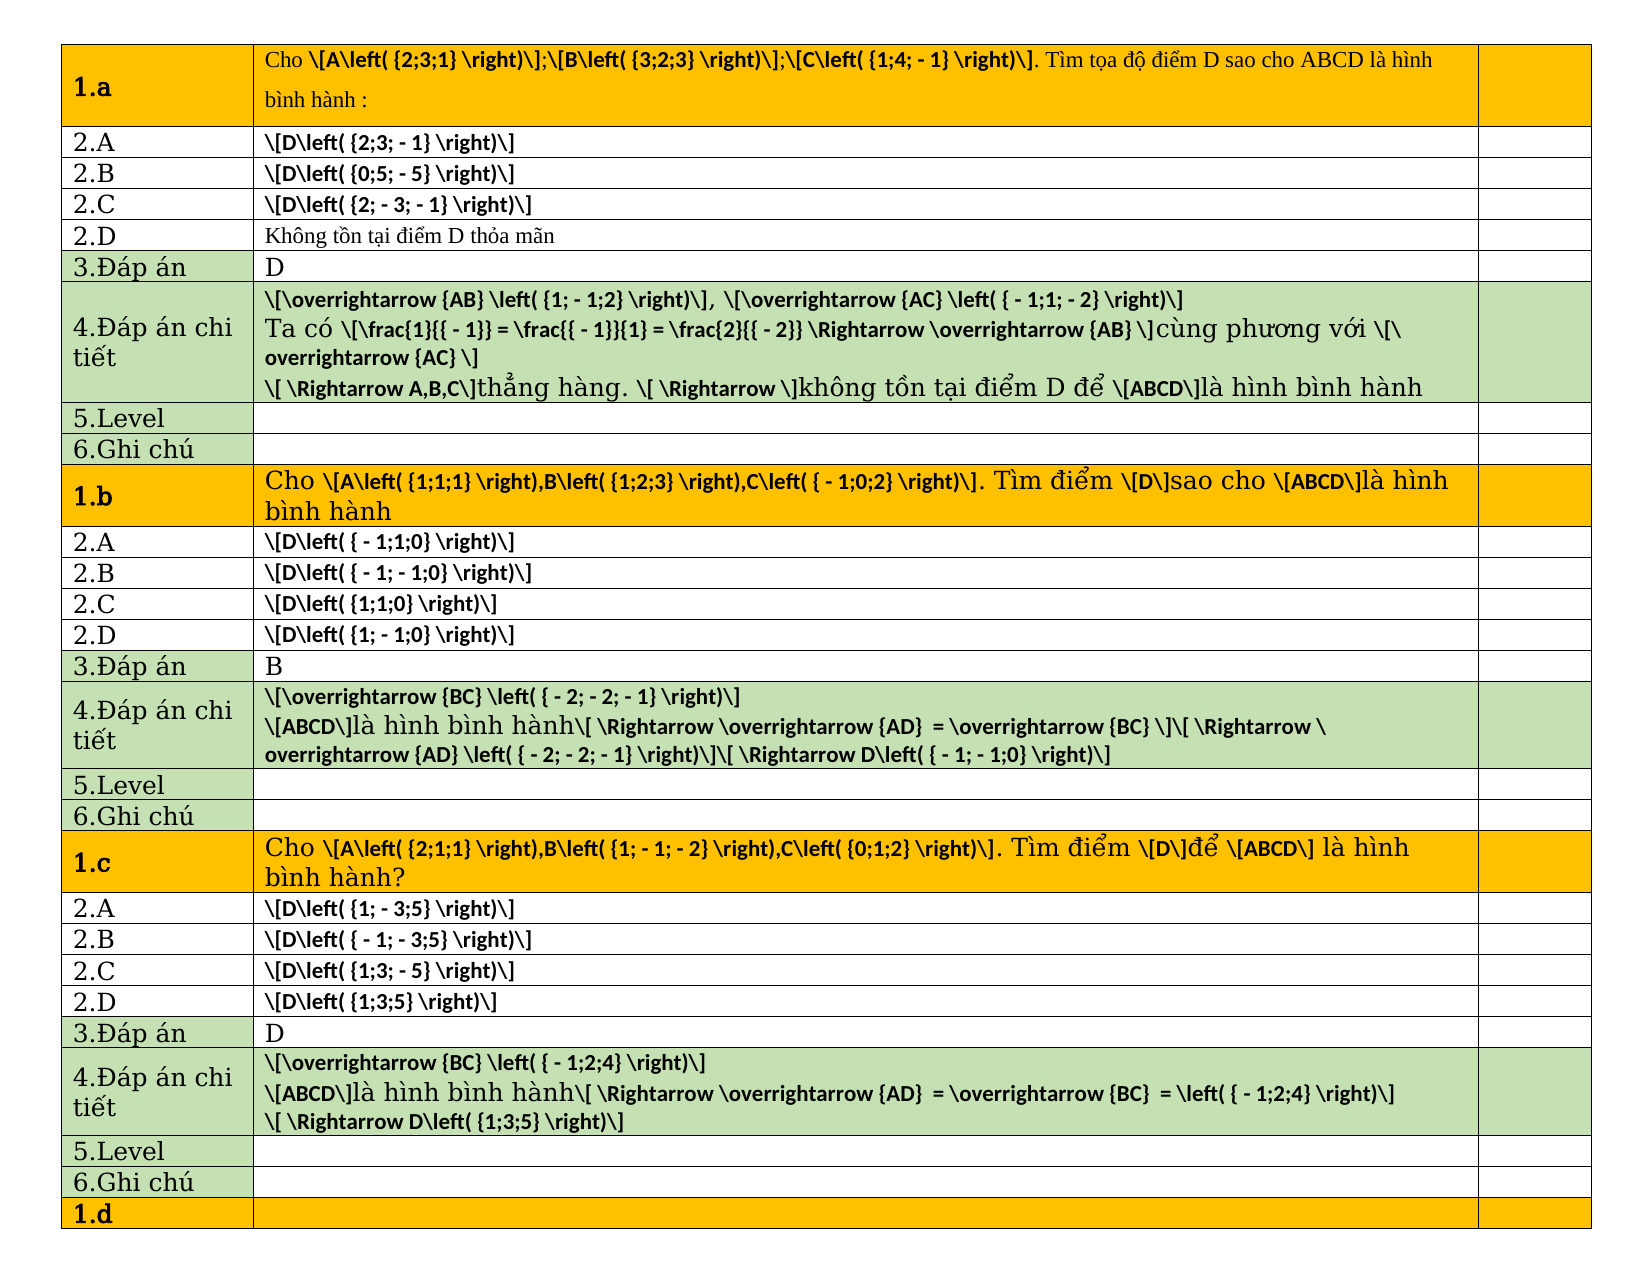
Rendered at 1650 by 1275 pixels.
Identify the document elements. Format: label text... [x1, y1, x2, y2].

table_cell [1479, 220, 1591, 250]
table_cell [1479, 682, 1591, 768]
table_cell [254, 403, 1478, 433]
table_cell \[\overrightarrow {BC} \left( { - 2; - 2; - 1} \right)\] \[ABCD\]là hình bình hành\[ \Rightarrow \overrightarrow {AD} = \overrightarrow {BC} \]\[ \Rightarrow \overrightarrow {AD} \left( { - 2; - 2; - 1} \right)\]\[ \Rightarrow D\left( { - 1; - 1;0} \right)\] [254, 682, 1478, 768]
table_cell [1479, 189, 1591, 219]
table_cell 2.C [62, 189, 253, 219]
table_cell [254, 434, 1478, 464]
table_cell 2.C [62, 589, 253, 619]
table_cell [1479, 251, 1591, 281]
table_cell [1479, 1048, 1591, 1135]
table_cell \[\overrightarrow {AB} \left( {1; - 1;2} \right)\], \[\overrightarrow {AC} \left( { - 1;1; - 2} \right)\] Ta có \[\frac{1}{{ - 1}} = \frac{{ - 1}}{1} = \frac{2}{{ - 2}} \Rightarrow \overrightarrow {AB} \]cùng phương với \[\overrightarrow {AC} \] \[ \Rightarrow A,B,C\]thẳng hàng. \[ \Rightarrow \]không tồn tại điểm D để \[ABCD\]là hình bình hành [254, 282, 1478, 402]
table_cell [1479, 800, 1591, 830]
table_cell [1479, 127, 1591, 157]
table_cell \[D\left( {1;3; - 5} \right)\] [254, 955, 1478, 985]
table_cell Cho \[A\left( {1;1;1} \right),B\left( {1;2;3} \right),C\left( { - 1;0;2} \right)\]. Tìm điểm \[D\]sao cho \[ABCD\]là hình bình hành [254, 465, 1478, 526]
table_cell \[D\left( {1; - 1;0} \right)\] [254, 620, 1478, 650]
table_cell [254, 769, 1478, 799]
table_cell D [254, 251, 1478, 281]
table_cell [1479, 558, 1591, 588]
table_cell 2.B [62, 924, 253, 954]
table_cell 2.B [62, 558, 253, 588]
table_cell \[D\left( {1;3;5} \right)\] [254, 986, 1478, 1016]
table_cell [1479, 465, 1591, 526]
table_cell [254, 1167, 1478, 1197]
table_header 1.a [62, 45, 253, 126]
table_cell [1479, 955, 1591, 985]
table_cell 5.Level [62, 403, 253, 433]
table_cell [1479, 1017, 1591, 1047]
table_cell \[D\left( {1; - 3;5} \right)\] [254, 893, 1478, 923]
table_cell [1479, 620, 1591, 650]
table_cell 1.c [62, 831, 253, 892]
table_cell [1479, 282, 1591, 402]
table_cell 4.Đáp án chi tiết [62, 682, 253, 768]
table_cell 1.d [62, 1198, 253, 1228]
table_cell [1479, 1198, 1591, 1228]
table_cell [254, 800, 1478, 830]
table_header [1479, 45, 1591, 126]
table_cell [1479, 651, 1591, 681]
table_cell 2.D [62, 620, 253, 650]
table_cell [1479, 527, 1591, 557]
table_cell [1479, 158, 1591, 188]
table_cell \[D\left( {0;5; - 5} \right)\] [254, 158, 1478, 188]
table_cell 6.Ghi chú [62, 800, 253, 830]
table_cell [1479, 1167, 1591, 1197]
table_cell 6.Ghi chú [62, 434, 253, 464]
table_cell [1479, 434, 1591, 464]
table_cell 2.A [62, 893, 253, 923]
table_cell [1479, 924, 1591, 954]
table_cell 2.C [62, 955, 253, 985]
table_cell [1479, 831, 1591, 892]
table_cell 4.Đáp án chi tiết [62, 1048, 253, 1135]
table_cell B [254, 651, 1478, 681]
table_cell [1479, 986, 1591, 1016]
table_cell \[D\left( { - 1; - 1;0} \right)\] [254, 558, 1478, 588]
table_cell [254, 1198, 1478, 1228]
table_cell 3.Đáp án [62, 651, 253, 681]
table_cell \[D\left( { - 1;1;0} \right)\] [254, 527, 1478, 557]
table_cell \[\overrightarrow {BC} \left( { - 1;2;4} \right)\] \[ABCD\]là hình bình hành\[ \Rightarrow \overrightarrow {AD} = \overrightarrow {BC} = \left( { - 1;2;4} \right)\] \[ \Rightarrow D\left( {1;3;5} \right)\] [254, 1048, 1478, 1135]
table_cell [254, 1136, 1478, 1166]
table_cell 5.Level [62, 1136, 253, 1166]
table_cell [1479, 589, 1591, 619]
table_cell [1479, 893, 1591, 923]
table_cell \[D\left( { - 1; - 3;5} \right)\] [254, 924, 1478, 954]
table_cell \[D\left( {2;3; - 1} \right)\] [254, 127, 1478, 157]
table_cell 3.Đáp án [62, 1017, 253, 1047]
table_cell 2.B [62, 158, 253, 188]
table_cell D [254, 1017, 1478, 1047]
table_cell 2.A [62, 527, 253, 557]
table_cell 2.D [62, 220, 253, 250]
table_cell 2.D [62, 986, 253, 1016]
table_cell \[D\left( {2; - 3; - 1} \right)\] [254, 189, 1478, 219]
table_cell Cho \[A\left( {2;1;1} \right),B\left( {1; - 1; - 2} \right),C\left( {0;1;2} \right)\]. Tìm điểm \[D\]để \[ABCD\] là hình bình hành? [254, 831, 1478, 892]
table_cell Không tồn tại điểm D thỏa mãn [254, 220, 1478, 250]
table_cell [1479, 1136, 1591, 1166]
table_cell 6.Ghi chú [62, 1167, 253, 1197]
table_cell 3.Đáp án [62, 251, 253, 281]
table_cell 1.b [62, 465, 253, 526]
table_cell [1479, 769, 1591, 799]
table_header Cho \[A\left( {2;3;1} \right)\];\[B\left( {3;2;3} \right)\];\[C\left( {1;4; - 1} \right)\]. Tìm tọa độ điểm D sao cho ABCD là hình bình hành : [254, 45, 1478, 126]
table_cell \[D\left( {1;1;0} \right)\] [254, 589, 1478, 619]
table_cell 4.Đáp án chi tiết [62, 282, 253, 402]
table_cell [1479, 403, 1591, 433]
table_cell 2.A [62, 127, 253, 157]
table_cell 5.Level [62, 769, 253, 799]
